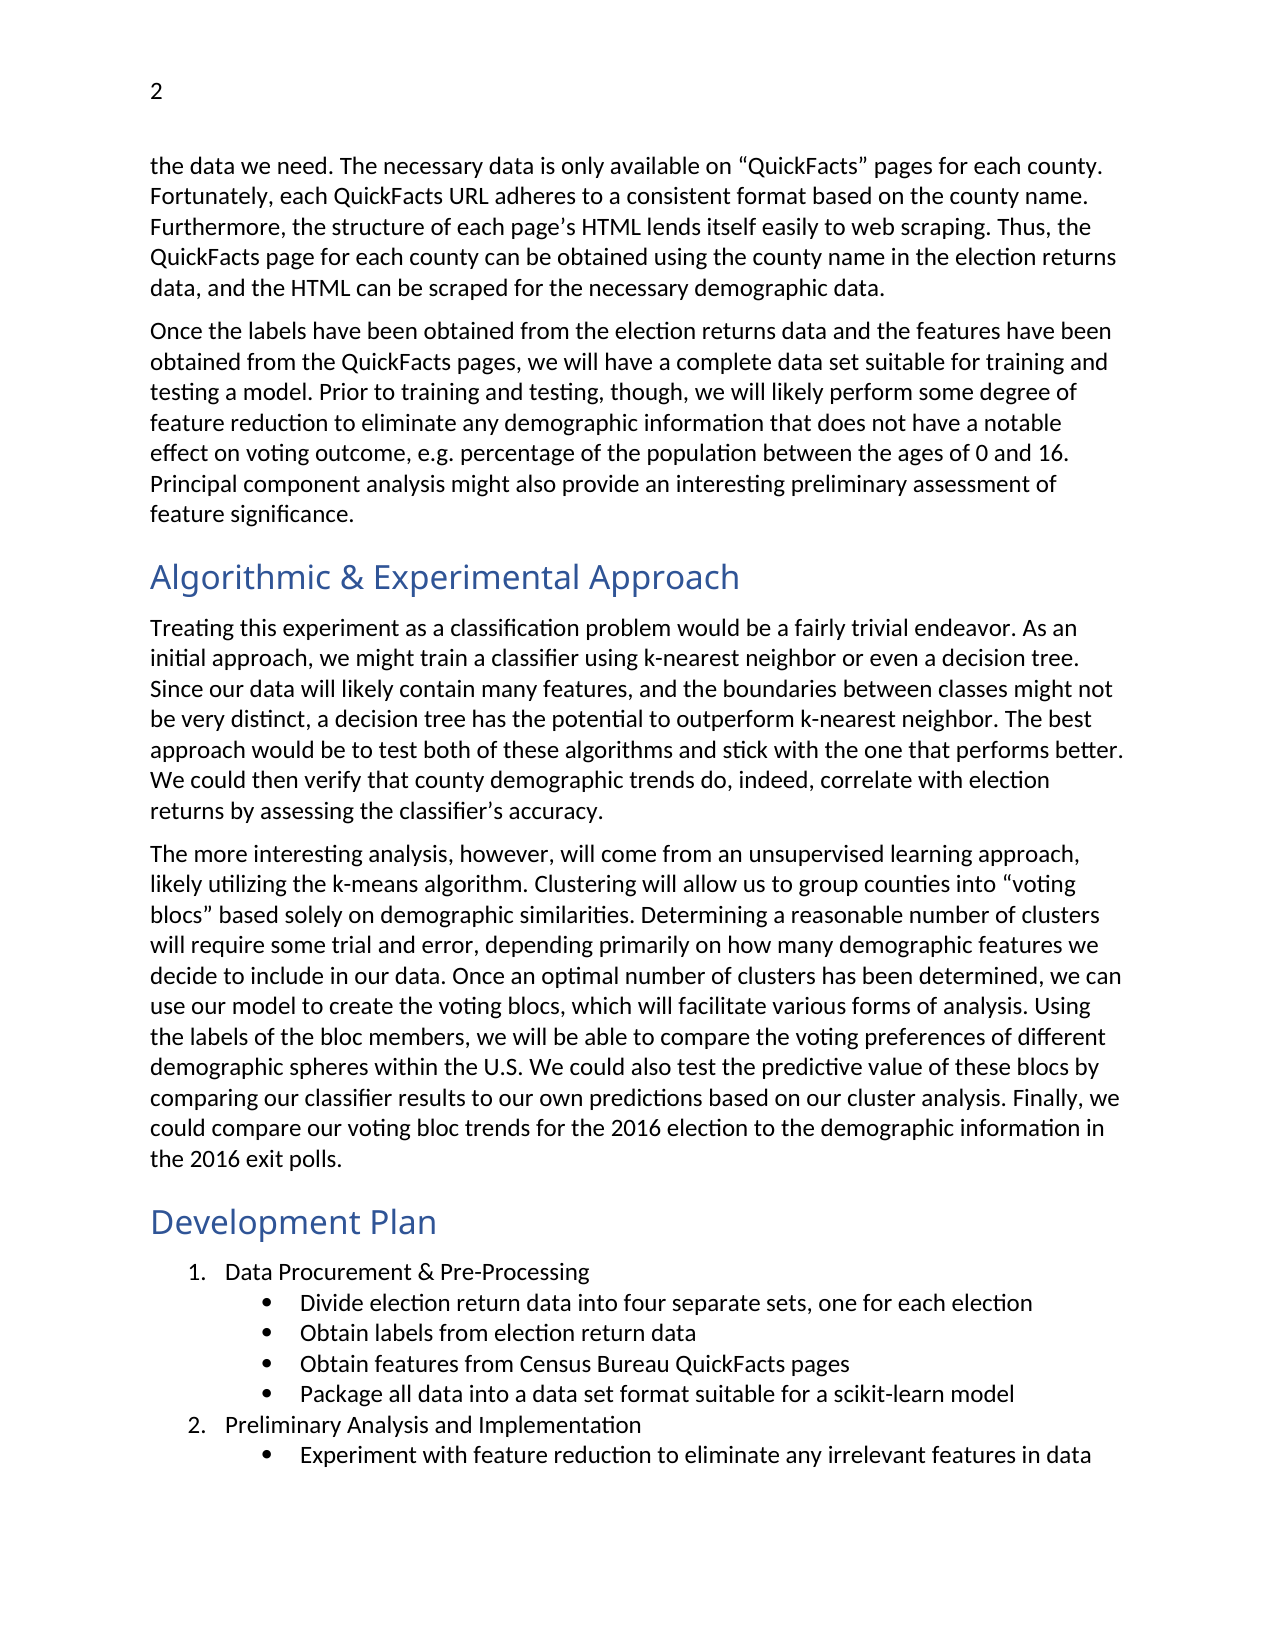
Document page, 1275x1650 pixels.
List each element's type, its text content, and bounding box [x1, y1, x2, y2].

text Treating this experiment as a classification problem would be a fairly trivial endeavor. As an initial approach, we might train a classifier using k-nearest neighbor or even a decision tree. Since our data will likely contain many features, and the boundaries between classes might not be very distinct, a decision tree has the potential to outperform k-nearest neighbor. The best approach would be to test both of these algorithms and stick with the one that performs better. We could then verify that county demographic trends do, indeed, correlate with election returns by assessing the classifier’s accuracy. [150, 612, 1125, 825]
text Once the labels have been obtained from the election returns data and the features have been obtained from the QuickFacts pages, we will have a complete data set suitable for training and testing a model. Prior to training and testing, though, we will likely perform some degree of feature reduction to eliminate any demographic information that does not have a notable effect on voting outcome, e.g. percentage of the population between the ages of 0 and 16. Principal component analysis might also provide an interesting preliminary assessment of feature significance. [150, 315, 1125, 529]
text The more interesting analysis, however, will come from an unsupervised learning approach, likely utilizing the k-means algorithm. Clustering will allow us to group counties into “voting blocs” based solely on demographic similarities. Determining a reasonable number of clusters will require some trial and error, depending primarily on how many demographic features we decide to include in our data. Once an optimal number of clusters has been determined, we can use our model to create the voting blocs, which will facilitate various forms of analysis. Using the labels of the bloc members, we will be able to compare the voting preferences of different demographic spheres within the U.S. We could also test the predictive value of these blocs by comparing our classifier results to our own predictions based on our cluster analysis. Finally, we could compare our voting bloc trends for the 2016 election to the demographic information in the 2016 exit polls. [150, 838, 1125, 1173]
list Preliminary Analysis and Implementation [187, 1409, 1125, 1439]
list Obtain labels from election return data [262, 1317, 1125, 1348]
list Experiment with feature reduction to eliminate any irrelevant features in data [262, 1439, 1125, 1470]
list Divide election return data into four separate sets, one for each election [262, 1287, 1125, 1317]
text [150, 150, 1125, 303]
subtitle Development Plan [150, 1198, 1125, 1244]
list Package all data into a data set format suitable for a scikit-learn model [262, 1378, 1125, 1409]
list Data Procurement & Pre-Processing [187, 1256, 1125, 1287]
list Obtain features from Census Bureau QuickFacts pages [262, 1348, 1125, 1378]
subtitle Algorithmic & Experimental Approach [150, 554, 1125, 599]
